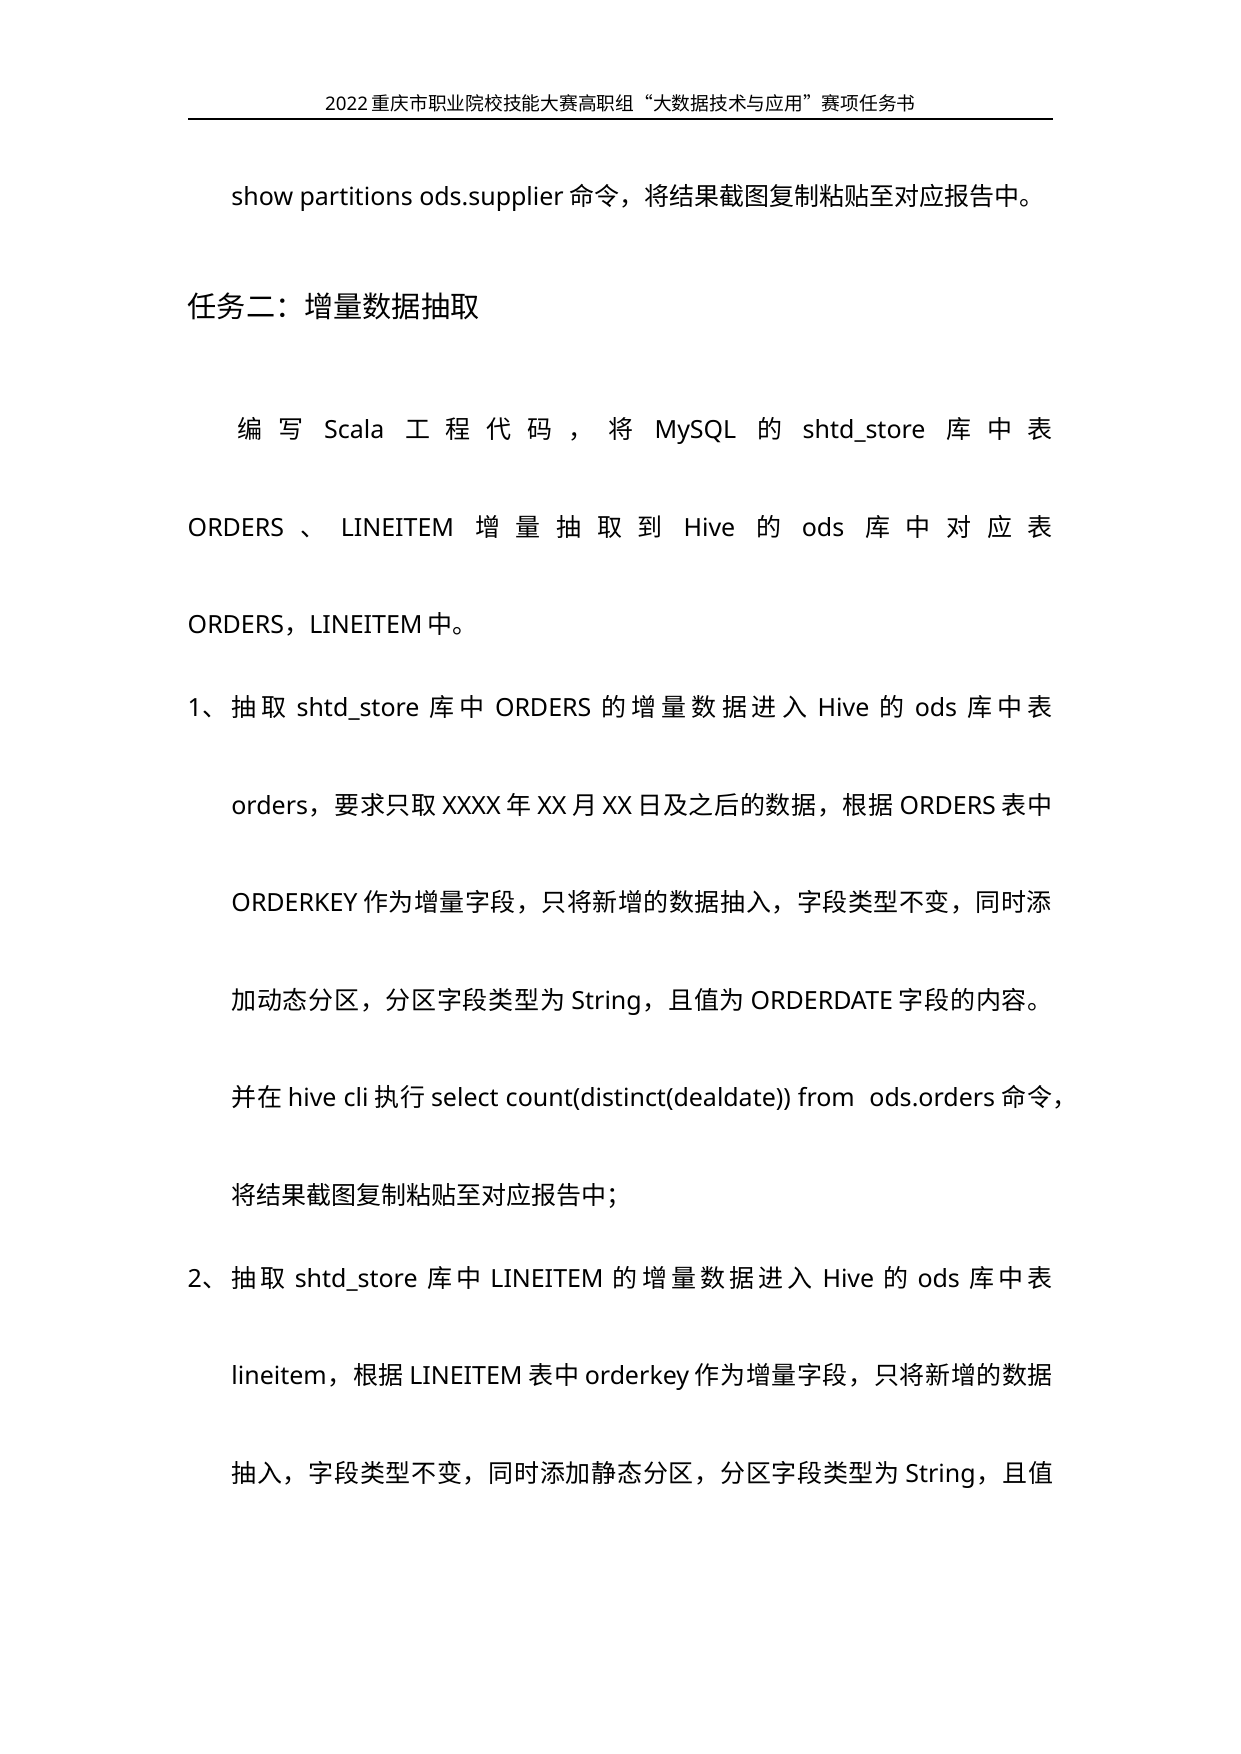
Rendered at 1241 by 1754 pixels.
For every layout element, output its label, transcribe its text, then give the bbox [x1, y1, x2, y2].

subtitle 任务二：增量数据抽取 [187, 272, 1053, 337]
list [187, 1244, 1053, 1504]
text 编写Scala工程代码，将MySQL的shtd_store库中表ORDERS、LINEITEM增量抽取到Hive的ods库中对应表ORDERS，LINEITEM中。 [187, 395, 1053, 655]
list 抽取shtd_store库中ORDERS的增量数据进入Hive的ods库中表orders，要求只取XXXX年XX月XX日及之后的数据，根据ORDERS表中ORDERKEY作为增量字段，只将新增的数据抽入，字段类型不变，同时添加动态分区，分区字段类型为String，且值为ORDERDATE字段的内容。并在hive cli执行select count(distinct(dealdate)) from ods.orders命令，将结果截图复制粘贴至对应报告中； [187, 673, 1053, 1226]
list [187, 162, 1053, 227]
